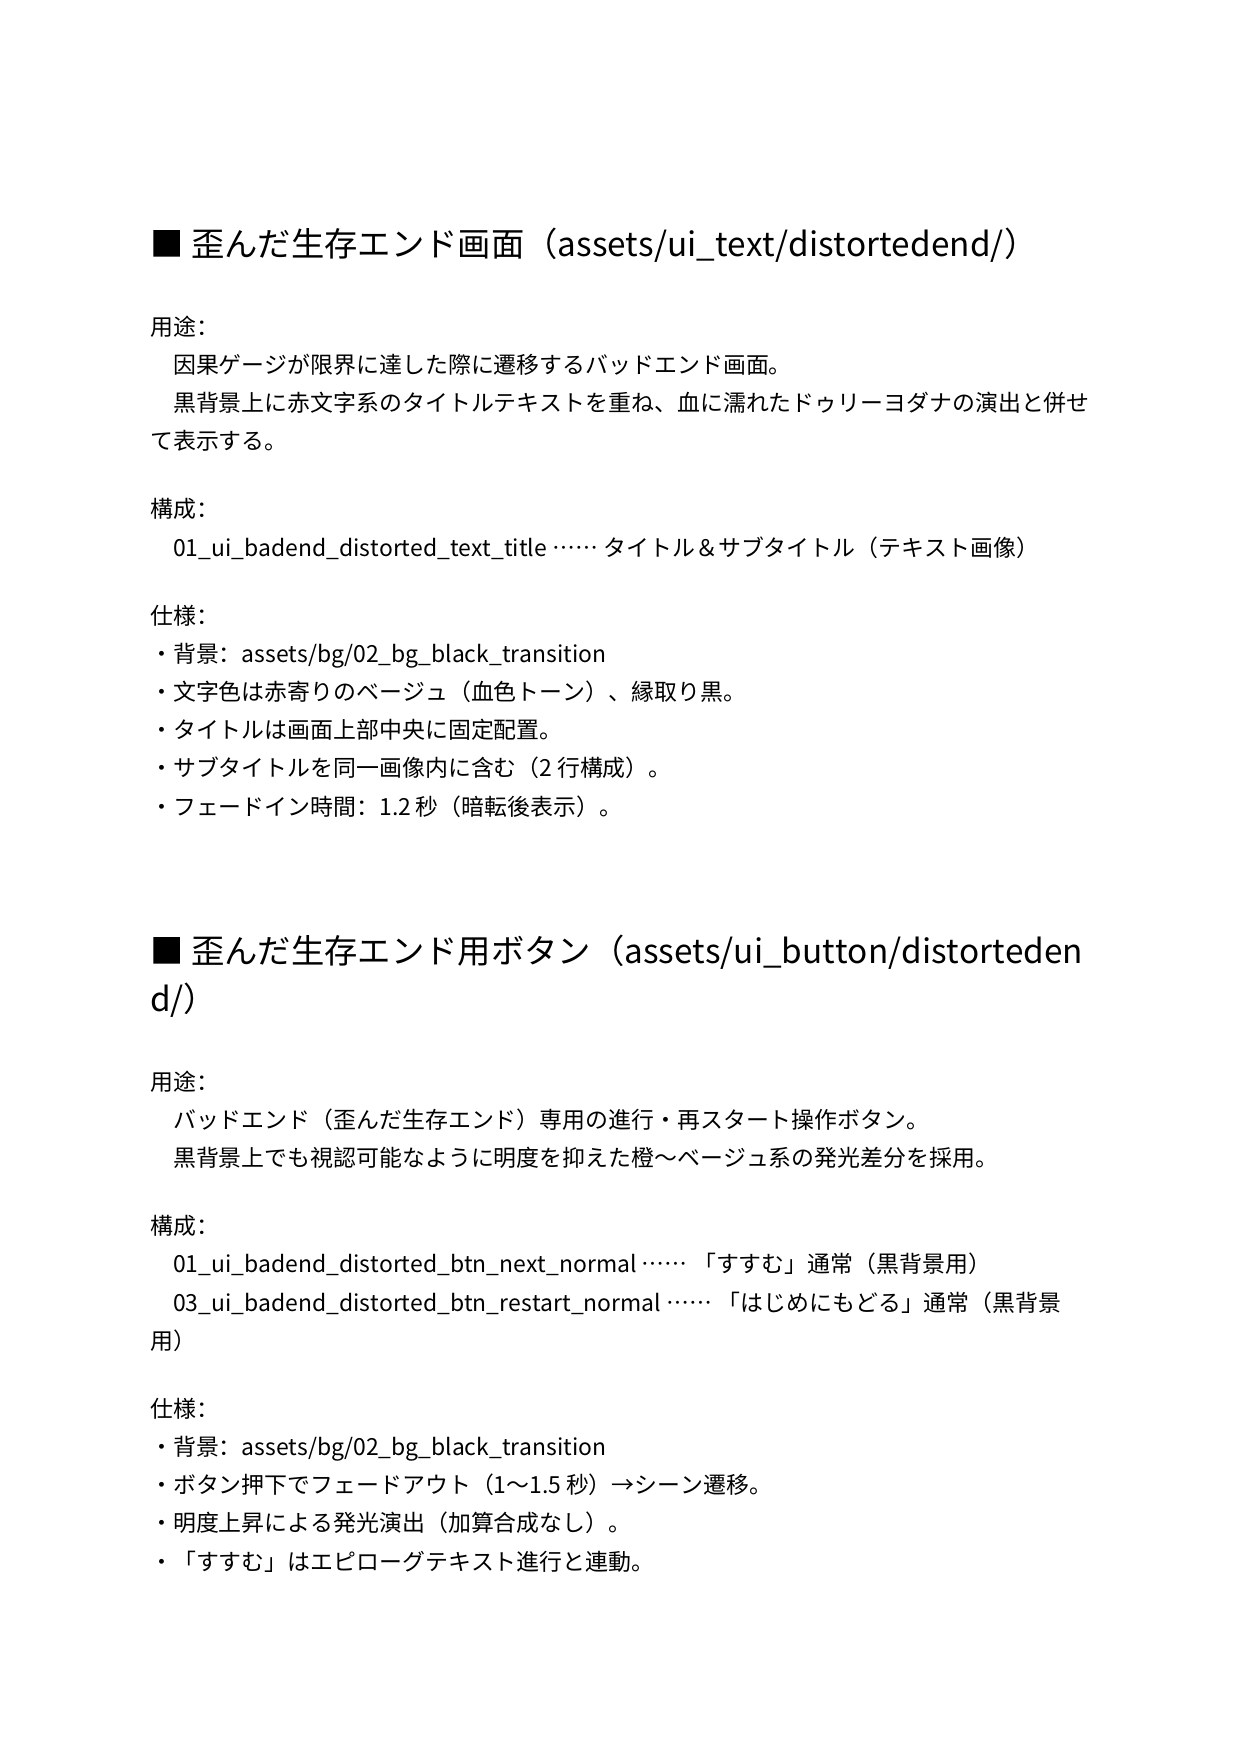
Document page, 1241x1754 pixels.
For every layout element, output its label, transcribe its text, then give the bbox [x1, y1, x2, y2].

text 01_ui_badend_distorted_btn_next_normal …… 「すすむ」通常（黒背景用） [150, 1246, 1090, 1279]
text 仕様： [150, 1391, 1090, 1424]
text ・タイトルは画面上部中央に固定配置。 [150, 712, 1090, 745]
text 用途： [150, 1064, 1090, 1097]
text ・明度上昇による発光演出（加算合成なし）。 [150, 1505, 1090, 1538]
text 仕様： [150, 598, 1090, 631]
text 構成： [150, 1208, 1090, 1241]
text ・ボタン押下でフェードアウト（1〜1.5秒）→シーン遷移。 [150, 1467, 1090, 1500]
subtitle ■ 歪んだ生存エンド用ボタン（assets/ui_button/distortedend/） [150, 924, 1090, 1021]
text 03_ui_badend_distorted_btn_restart_normal …… 「はじめにもどる」通常（黒背景用） [150, 1284, 1090, 1356]
subtitle ■ 歪んだ生存エンド画面（assets/ui_text/distortedend/） [150, 218, 1090, 266]
text 01_ui_badend_distorted_text_title …… タイトル＆サブタイトル（テキスト画像） [150, 529, 1090, 563]
text ・背景：assets/bg/02_bg_black_transition [150, 1429, 1090, 1462]
text ・「すすむ」はエピローグテキスト進行と連動。 [150, 1543, 1090, 1577]
text 用途： [150, 309, 1090, 342]
text ・背景：assets/bg/02_bg_black_transition [150, 636, 1090, 669]
text 構成： [150, 491, 1090, 524]
text 黒背景上でも視認可能なように明度を抑えた橙〜ベージュ系の発光差分を採用。 [150, 1140, 1090, 1173]
text バッドエンド（歪んだ生存エンド）専用の進行・再スタート操作ボタン。 [150, 1102, 1090, 1135]
text 因果ゲージが限界に達した際に遷移するバッドエンド画面。 [150, 347, 1090, 380]
text ・フェードイン時間：1.2秒（暗転後表示）。 [150, 788, 1090, 822]
text 黒背景上に赤文字系のタイトルテキストを重ね、血に濡れたドゥリーヨダナの演出と併せて表示する。 [150, 385, 1090, 456]
text ・サブタイトルを同一画像内に含む（2行構成）。 [150, 750, 1090, 783]
text ・文字色は赤寄りのベージュ（血色トーン）、縁取り黒。 [150, 674, 1090, 707]
